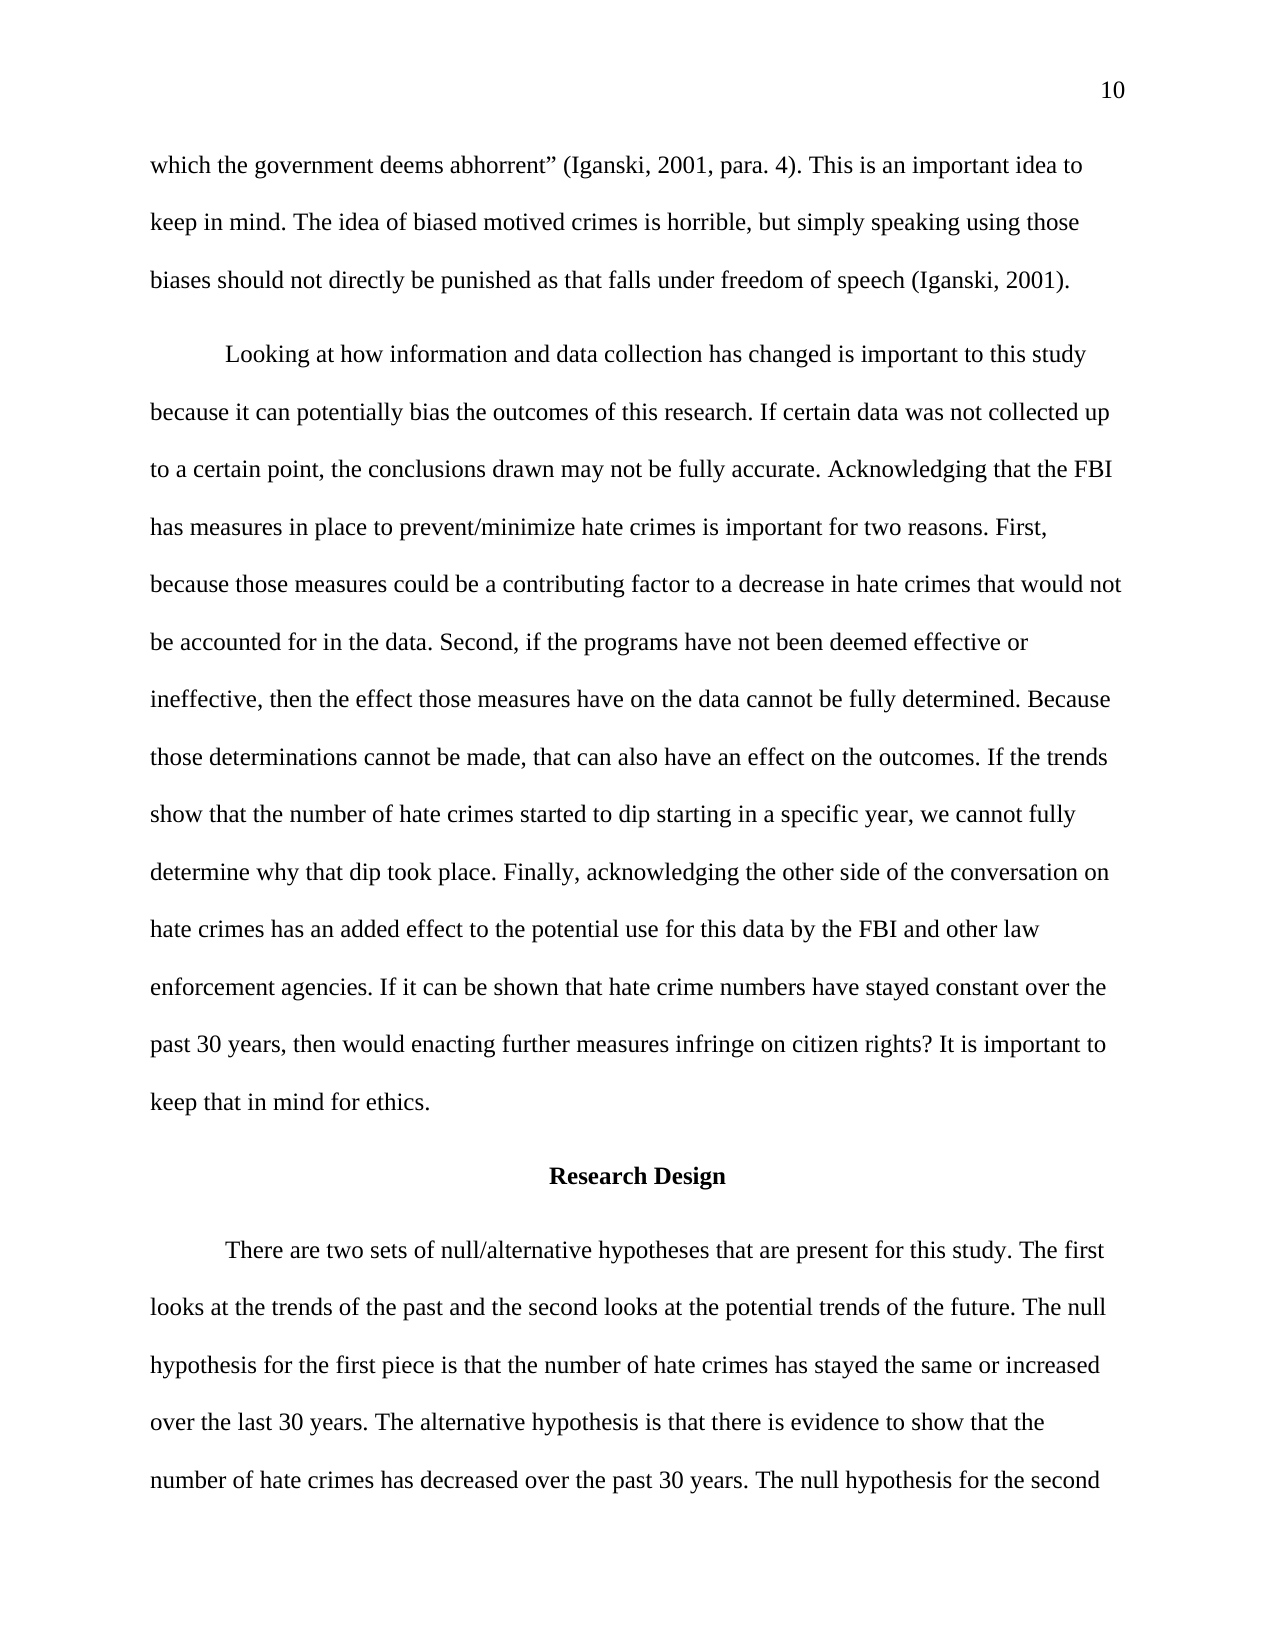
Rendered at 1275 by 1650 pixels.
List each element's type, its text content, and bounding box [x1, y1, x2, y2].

text Research Design [150, 1161, 1125, 1189]
text Looking at how information and data collection has changed is important to this study because it can potentially bias the outcomes of this research. If certain data was not collected up to a certain point, the conclusions drawn may not be fully accurate. Acknowledging that the FBI has measures in place to prevent/minimize hate crimes is important for two reasons. First, because those measures could be a contributing factor to a decrease in hate crimes that would not be accounted for in the data. Second, if the programs have not been deemed effective or ineffective, then the effect those measures have on the data cannot be fully determined. Because those determinations cannot be made, that can also have an effect on the outcomes. If the trends show that the number of hate crimes started to dip starting in a specific year, we cannot fully determine why that dip took place. Finally, acknowledging the other side of the conversation on hate crimes has an added effect to the potential use for this data by the FBI and other law enforcement agencies. If it can be shown that hate crime numbers have stayed constant over the past 30 years, then would enacting further measures infringe on citizen rights? It is important to keep that in mind for ethics. [150, 339, 1125, 1115]
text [150, 150, 1125, 294]
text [150, 1235, 1125, 1494]
